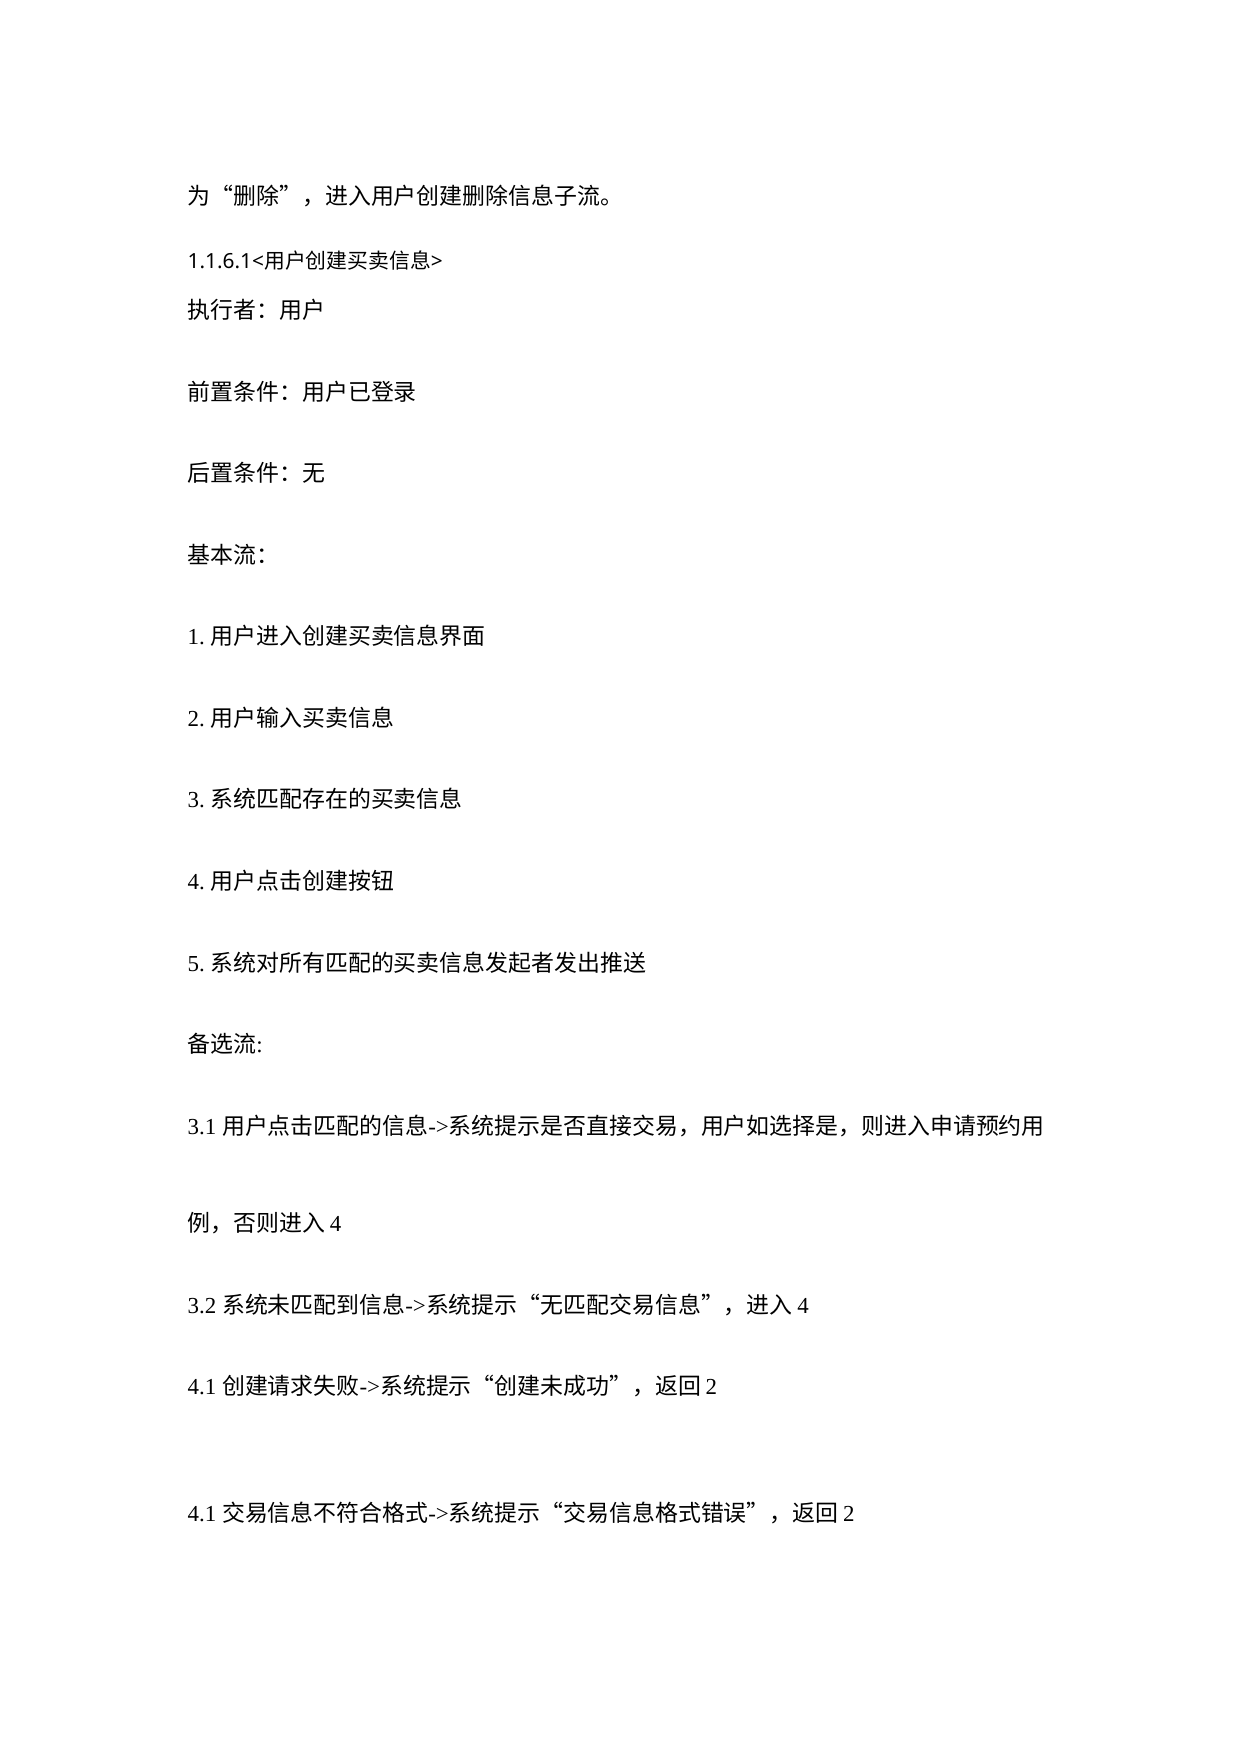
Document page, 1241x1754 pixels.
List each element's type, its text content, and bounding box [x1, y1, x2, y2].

text 3.2 系统未匹配到信息->系统提示“无匹配交易信息”，进入4 [187, 1271, 1053, 1336]
text 4.1 交易信息不符合格式->系统提示“交易信息格式错误”，返回2 [187, 1479, 1053, 1544]
text 4. 用户点击创建按钮 [187, 847, 1053, 912]
text 2. 用户输入买卖信息 [187, 684, 1053, 749]
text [187, 162, 1053, 227]
text 4.1 创建请求失败->系统提示“创建未成功”，返回2 [187, 1352, 1053, 1417]
text 3. 系统匹配存在的买卖信息 [187, 765, 1053, 830]
text 5. 系统对所有匹配的买卖信息发起者发出推送 [187, 928, 1053, 993]
text 1.1.6.1<用户创建买卖信息> [187, 243, 1053, 276]
text 执行者：用户 [187, 276, 1053, 341]
text 备选流: [187, 1010, 1053, 1075]
text 前置条件：用户已登录 [187, 358, 1053, 423]
text 1. 用户进入创建买卖信息界面 [187, 602, 1053, 667]
text 基本流： [187, 521, 1053, 586]
text 后置条件：无 [187, 439, 1053, 504]
text 3.1 用户点击匹配的信息->系统提示是否直接交易，用户如选择是，则进入申请预约用例，否则进入4 [187, 1092, 1053, 1254]
